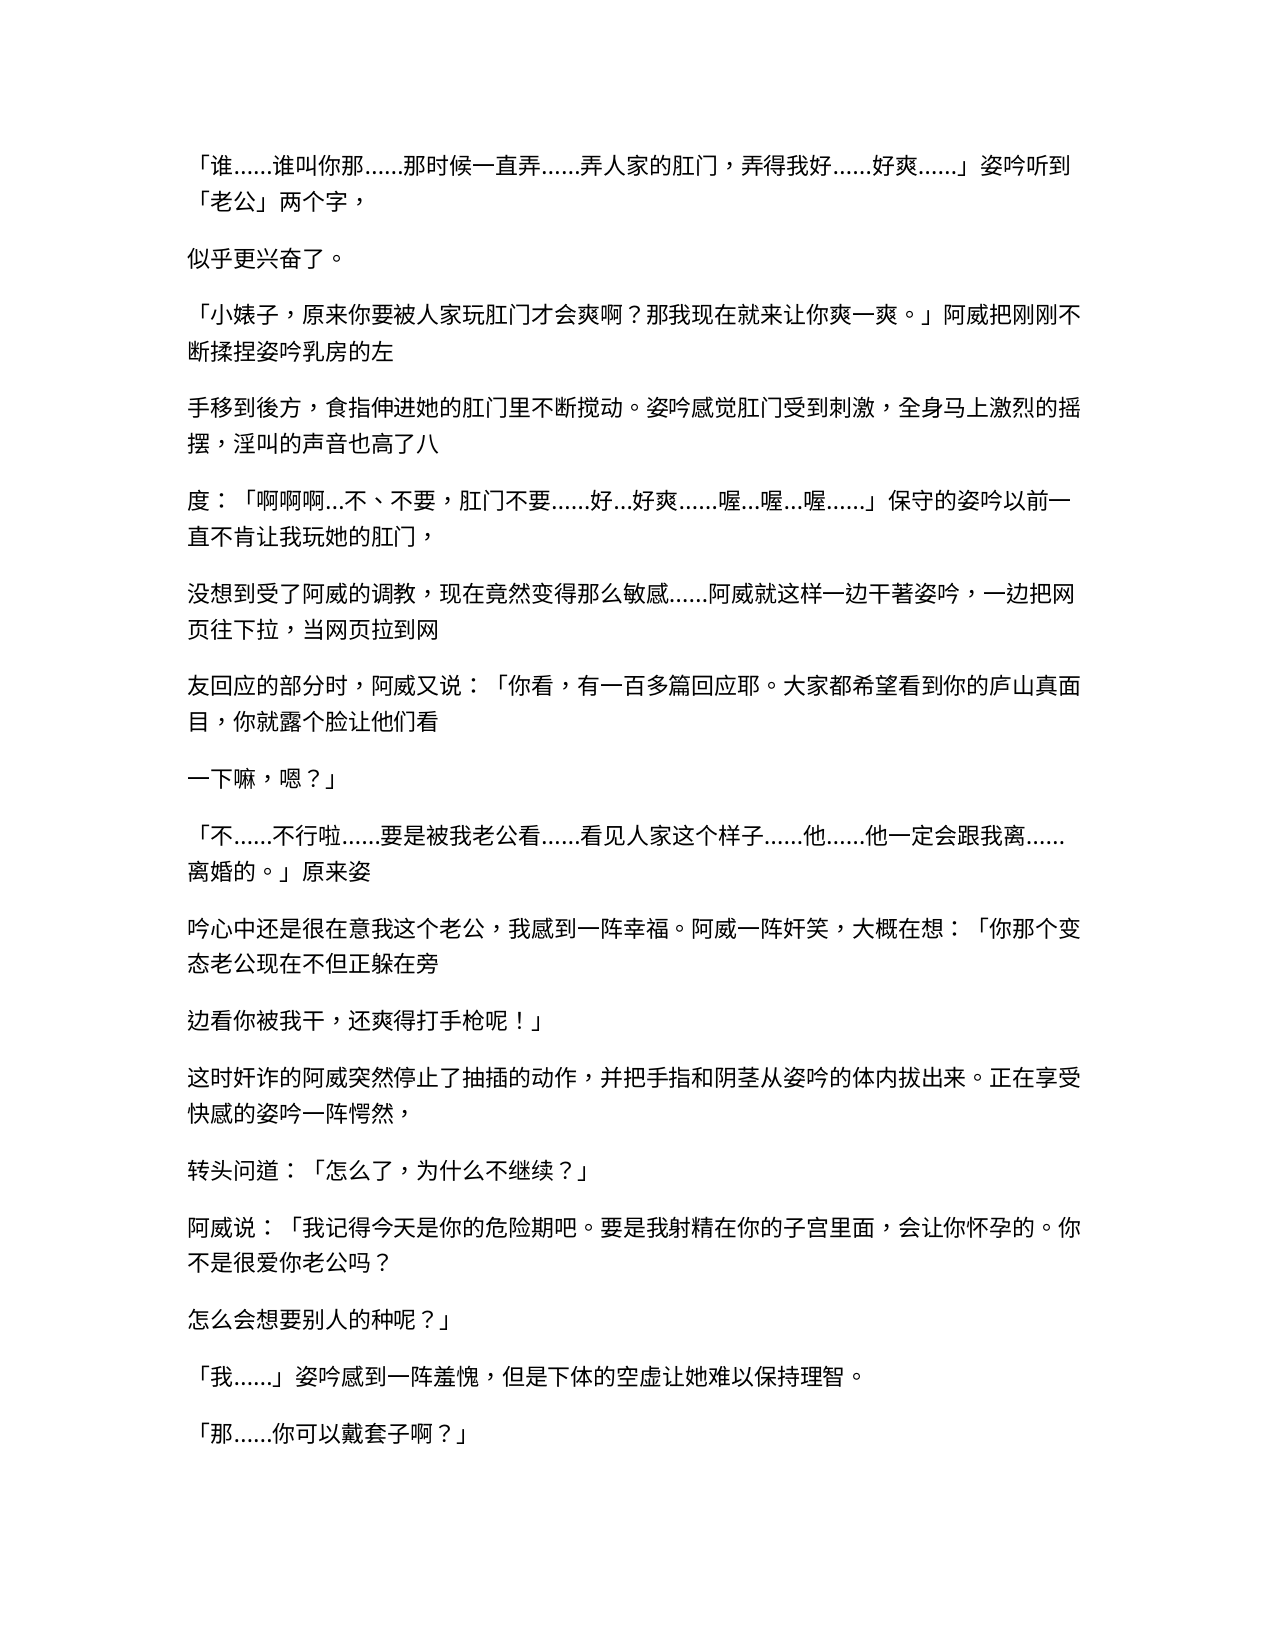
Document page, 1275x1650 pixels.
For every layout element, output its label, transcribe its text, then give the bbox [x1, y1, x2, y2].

text 吟心中还是很在意我这个老公，我感到一阵幸福。阿威一阵奸笑，大概在想：「你那个变态老公现在不但正躲在旁 [187, 912, 1087, 980]
text 似乎更兴奋了。 [187, 243, 1087, 274]
text 度：「啊啊啊…不、不要，肛门不要……好…好爽……喔…喔…喔……」保守的姿吟以前一直不肯让我玩她的肛门， [187, 485, 1087, 552]
text 这时奸诈的阿威突然停止了抽插的动作，并把手指和阴茎从姿吟的体内拔出来。正在享受快感的姿吟一阵愕然， [187, 1062, 1087, 1129]
text 边看你被我干，还爽得打手枪呢！」 [187, 1005, 1087, 1036]
text 手移到後方，食指伸进她的肛门里不断搅动。姿吟感觉肛门受到刺激，全身马上激烈的摇摆，淫叫的声音也高了八 [187, 392, 1087, 459]
text 「小婊子，原来你要被人家玩肛门才会爽啊？那我现在就来让你爽一爽。」阿威把刚刚不断揉捏姿吟乳房的左 [187, 299, 1087, 367]
text 阿威说：「我记得今天是你的危险期吧。要是我射精在你的子宫里面，会让你怀孕的。你不是很爱你老公吗？ [187, 1211, 1087, 1279]
text 友回应的部分时，阿威又说：「你看，有一百多篇回应耶。大家都希望看到你的庐山真面目，你就露个脸让他们看 [187, 670, 1087, 737]
text 转头问道：「怎么了，为什么不继续？」 [187, 1155, 1087, 1186]
text 没想到受了阿威的调教，现在竟然变得那么敏感……阿威就这样一边干著姿吟，一边把网页往下拉，当网页拉到网 [187, 578, 1087, 645]
text 「不……不行啦……要是被我老公看……看见人家这个样子……他……他一定会跟我离……离婚的。」原来姿 [187, 820, 1087, 887]
text 「我……」姿吟感到一阵羞愧，但是下体的空虚让她难以保持理智。 [187, 1361, 1087, 1392]
text 一下嘛，嗯？」 [187, 763, 1087, 794]
text 「那……你可以戴套子啊？」 [187, 1418, 1087, 1449]
text 怎么会想要别人的种呢？」 [187, 1304, 1087, 1335]
text 「谁……谁叫你那……那时候一直弄……弄人家的肛门，弄得我好……好爽……」姿吟听到「老公」两个字， [187, 150, 1087, 217]
